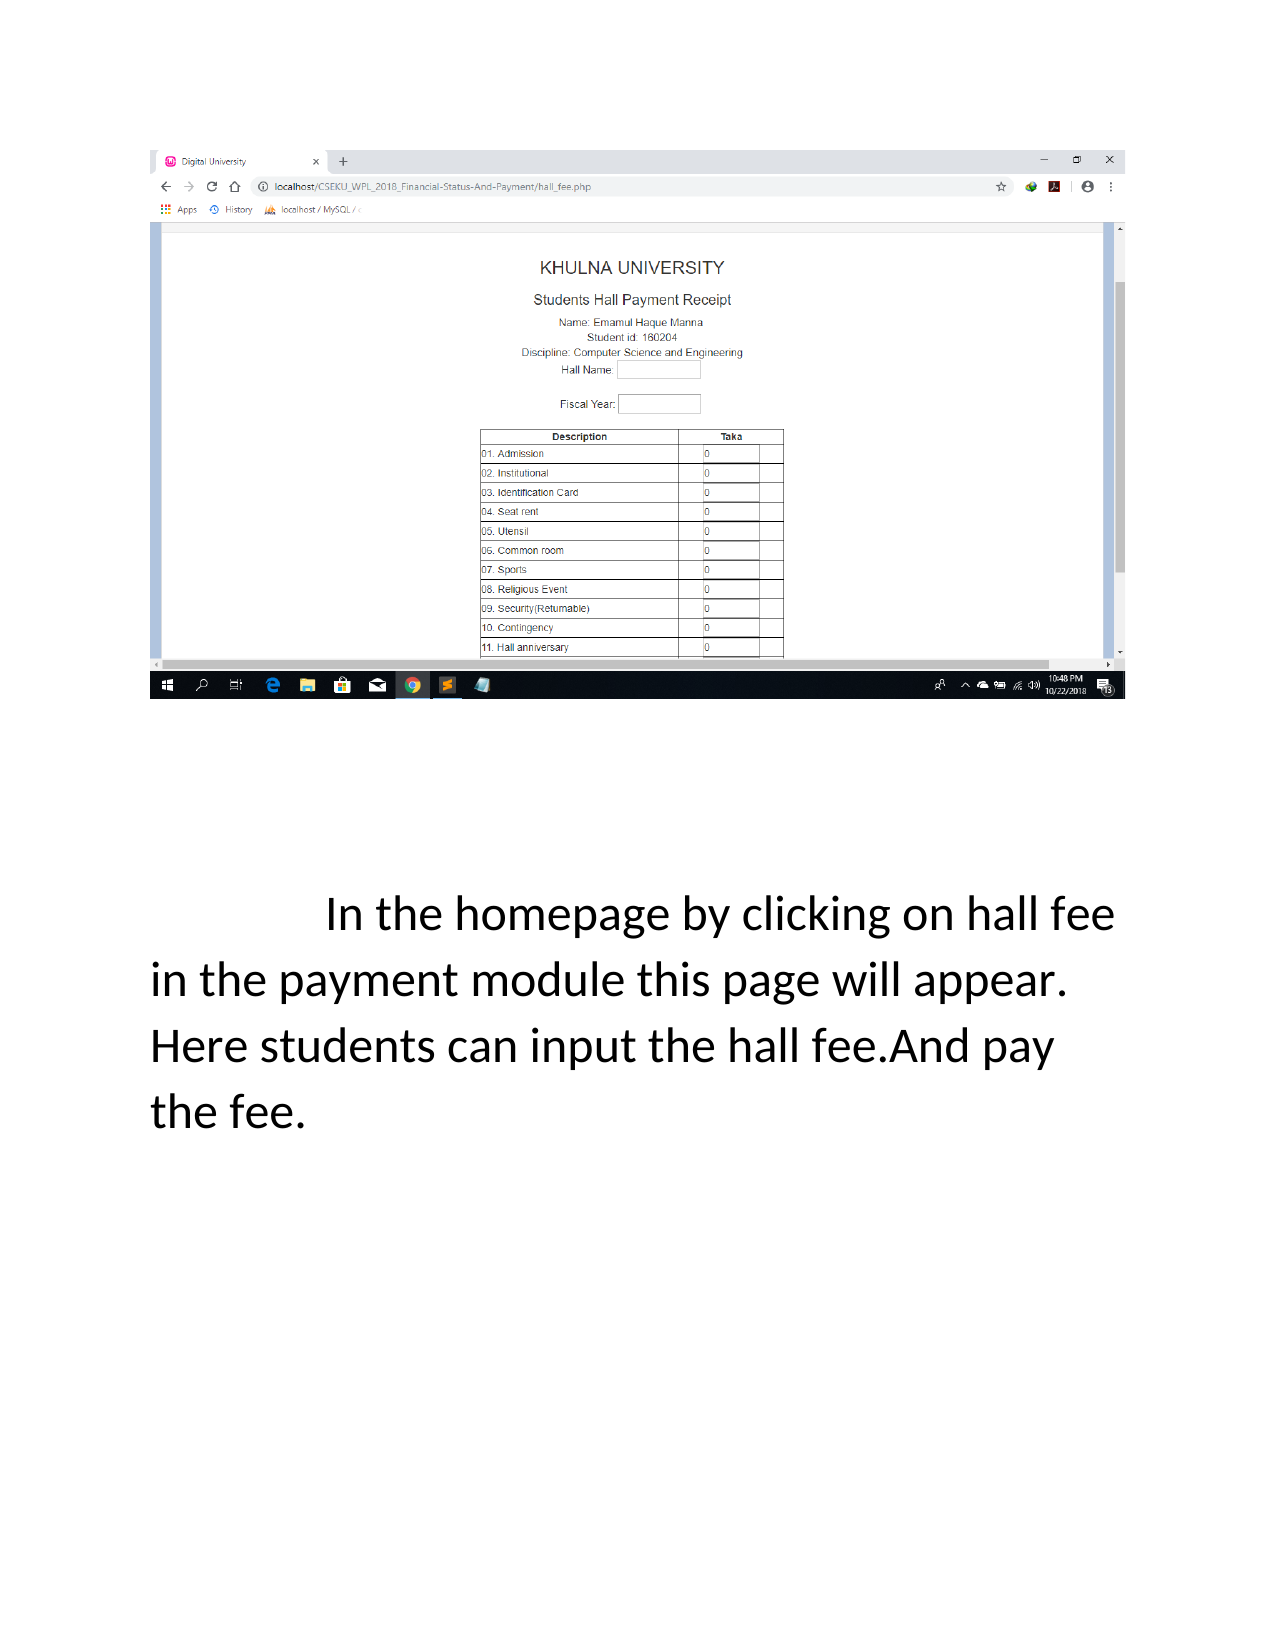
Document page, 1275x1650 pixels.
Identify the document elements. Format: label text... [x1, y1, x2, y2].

text In the homepage by clicking on hall fee in the payment module this page will appear. Here students can input the hall fee.And pay the fee. [150, 882, 1125, 1141]
picture [150, 150, 1125, 699]
